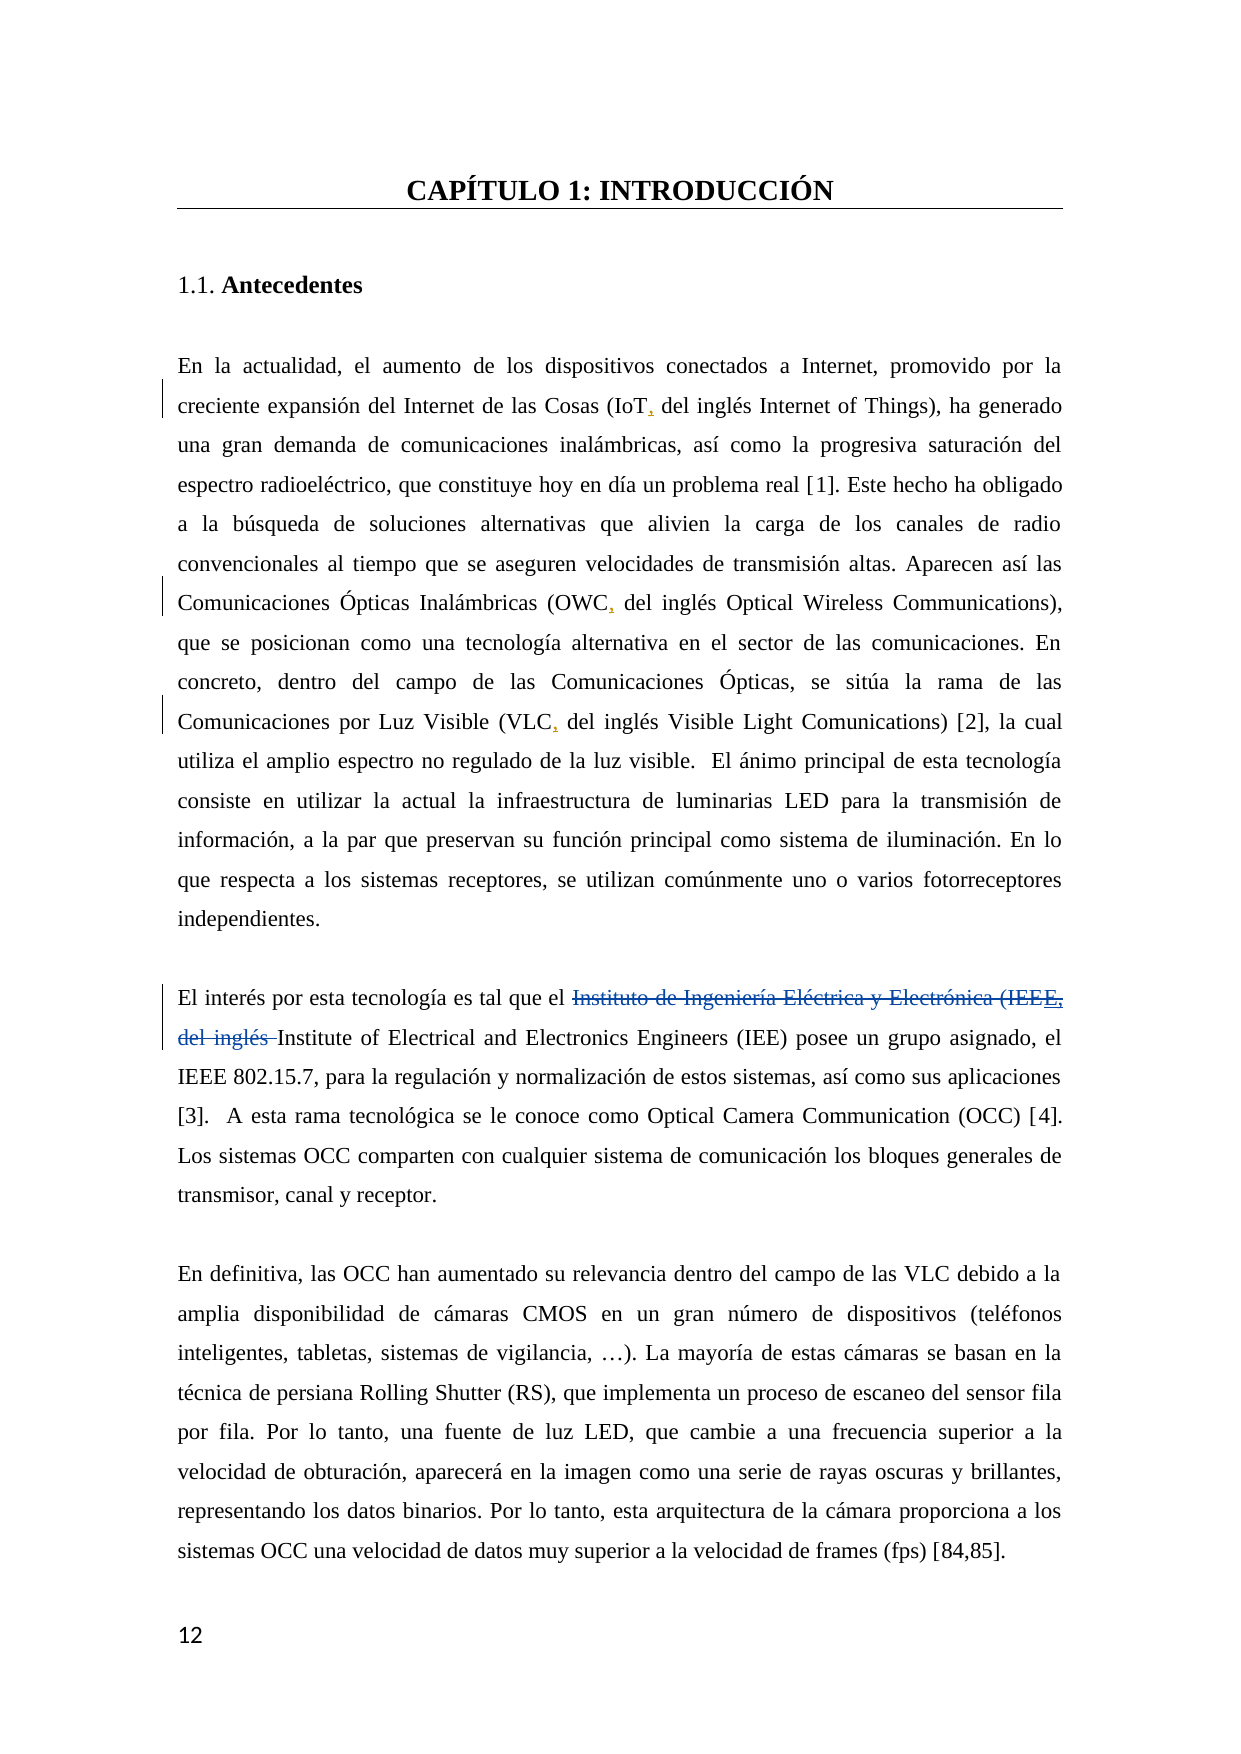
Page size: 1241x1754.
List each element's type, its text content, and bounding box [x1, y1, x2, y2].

subtitle Antecedentes [177, 270, 1063, 298]
subtitle CAPÍTULO 1: INTRODUCCIÓN [177, 173, 1063, 208]
text En definitiva, las OCC han aumentado su relevancia dentro del campo de las VLC debido a la amplia disponibilidad de cámaras CMOS en un gran número de dispositivos (teléfonos inteligentes, tabletas, sistemas de vigilancia, …). La mayoría de estas cámaras se basan en la técnica de persiana Rolling Shutter (RS), que implementa un proceso de escaneo del sensor fila por fila. Por lo tanto, una fuente de luz LED, que cambie a una frecuencia superior a la velocidad de obturación, aparecerá en la imagen como una serie de rayas oscuras y brillantes, representando los datos binarios. Por lo tanto, esta arquitectura de la cámara proporciona a los sistemas OCC una velocidad de datos muy superior a la velocidad de frames (fps) [84,85]. [177, 1260, 1063, 1563]
text En la actualidad, el aumento de los dispositivos conectados a Internet, promovido por la creciente expansión del Internet de las Cosas (IoT del inglés Internet of Things), ha generado una gran demanda de comunicaciones inalámbricas, así como la progresiva saturación del espectro radioeléctrico, que constituye hoy en día un problema real [1]. Este hecho ha obligado a la búsqueda de soluciones alternativas que alivien la carga de los canales de radio convencionales al tiempo que se aseguren velocidades de transmisión altas. Aparecen así las Comunicaciones Ópticas Inalámbricas (OWC del inglés Optical Wireless Communications), que se posicionan como una tecnología alternativa en el sector de las comunicaciones. En concreto, dentro del campo de las Comunicaciones Ópticas, se sitúa la rama de las Comunicaciones por Luz Visible (VLC del inglés Visible Light Comunications) [2], la cual utiliza el amplio espectro no regulado de la luz visible. El ánimo principal de esta tecnología consiste en utilizar la actual la infraestructura de luminarias LED para la transmisión de información, a la par que preservan su función principal como sistema de iluminación. En lo que respecta a los sistemas receptores, se utilizan comúnmente uno o varios fotorreceptores independientes. [177, 352, 1063, 931]
text El interés por esta tecnología es tal que el Institute of Electrical and Electronics Engineers (IEE) posee un grupo asignado, el IEEE 802.15.7, para la regulación y normalización de estos sistemas, así como sus aplicaciones [3]. A esta rama tecnológica se le conoce como Optical Camera Communication (OCC) [4]. Los sistemas OCC comparten con cualquier sistema de comunicación los bloques generales de transmisor, canal y receptor. [177, 984, 1063, 1208]
